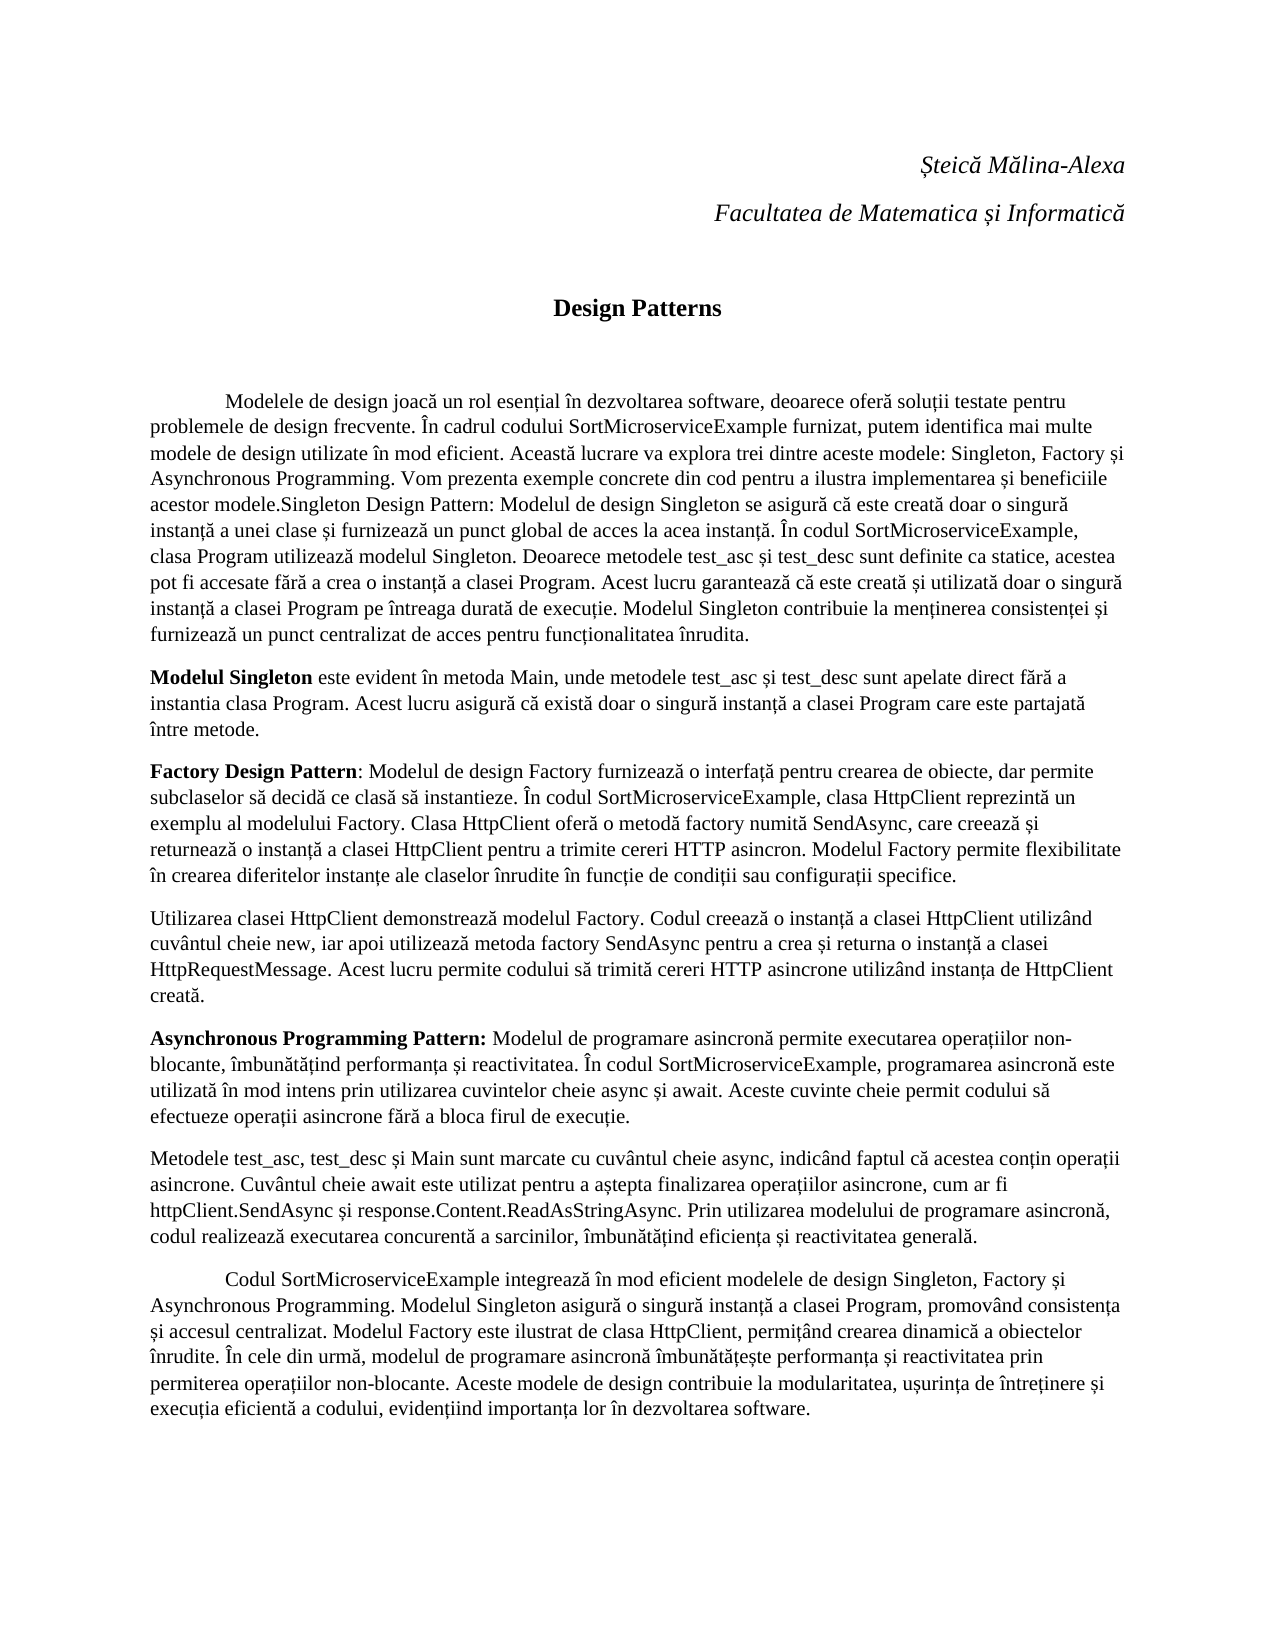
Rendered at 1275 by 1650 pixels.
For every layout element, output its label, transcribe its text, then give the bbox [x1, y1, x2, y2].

text Utilizarea clasei HttpClient demonstrează modelul Factory. Codul creează o instanță a clasei HttpClient utilizând cuvântul cheie new, iar apoi utilizează metoda factory SendAsync pentru a crea și returna o instanță a clasei HttpRequestMessage. Acest lucru permite codului să trimită cereri HTTP asincrone utilizând instanța de HttpClient creată. [150, 905, 1125, 1007]
text Modelul Singleton este evident în metoda Main, unde metodele test_asc și test_desc sunt apelate direct fără a instantia clasa Program. Acest lucru asigură că există doar o singură instanță a clasei Program care este partajată între metode. [150, 664, 1125, 741]
text Asynchronous Programming Pattern: Modelul de programare asincronă permite executarea operațiilor non-blocante, îmbunătățind performanța și reactivitatea. În codul SortMicroserviceExample, programarea asincronă este utilizată în mod intens prin utilizarea cuvintelor cheie async și await. Aceste cuvinte cheie permit codului să efectueze operații asincrone fără a bloca firul de execuție. [150, 1026, 1125, 1128]
text Design Patterns [150, 293, 1125, 322]
text Șteică Mălina-Alexa [150, 150, 1125, 179]
text Modelele de design joacă un rol esențial în dezvoltarea software, deoarece oferă soluții testate pentru problemele de design frecvente. În cadrul codului SortMicroserviceExample furnizat, putem identifica mai multe modele de design utilizate în mod eficient. Această lucrare va explora trei dintre aceste modele: Singleton, Factory și Asynchronous Programming. Vom prezenta exemple concrete din cod pentru a ilustra implementarea și beneficiile acestor modele.Singleton Design Pattern: Modelul de design Singleton se asigură că este creată doar o singură instanță a unei clase și furnizează un punct global de acces la acea instanță. În codul SortMicroserviceExample, clasa Program utilizează modelul Singleton. Deoarece metodele test_asc și test_desc sunt definite ca statice, acestea pot fi accesate fără a crea o instanță a clasei Program. Acest lucru garantează că este creată și utilizată doar o singură instanță a clasei Program pe întreaga durată de execuție. Modelul Singleton contribuie la menținerea consistenței și furnizează un punct centralizat de acces pentru funcționalitatea înrudita. [150, 388, 1125, 646]
text Codul SortMicroserviceExample integrează în mod eficient modelele de design Singleton, Factory și Asynchronous Programming. Modelul Singleton asigură o singură instanță a clasei Program, promovând consistența și accesul centralizat. Modelul Factory este ilustrat de clasa HttpClient, permițând crearea dinamică a obiectelor înrudite. În cele din urmă, modelul de programare asincronă îmbunătățește performanța și reactivitatea prin permiterea operațiilor non-blocante. Aceste modele de design contribuie la modularitatea, ușurința de întreținere și execuția eficientă a codului, evidențiind importanța lor în dezvoltarea software. [150, 1267, 1125, 1420]
text Facultatea de Matematica și Informatică [150, 198, 1125, 226]
text Metodele test_asc, test_desc și Main sunt marcate cu cuvântul cheie async, indicând faptul că acestea conțin operații asincrone. Cuvântul cheie await este utilizat pentru a aștepta finalizarea operațiilor asincrone, cum ar fi httpClient.SendAsync și response.Content.ReadAsStringAsync. Prin utilizarea modelului de programare asincronă, codul realizează executarea concurentă a sarcinilor, îmbunătățind eficiența și reactivitatea generală. [150, 1146, 1125, 1248]
text Factory Design Pattern: Modelul de design Factory furnizează o interfață pentru crearea de obiecte, dar permite subclaselor să decidă ce clasă să instantieze. În codul SortMicroserviceExample, clasa HttpClient reprezintă un exemplu al modelului Factory. Clasa HttpClient oferă o metodă factory numită SendAsync, care creează și returnează o instanță a clasei HttpClient pentru a trimite cereri HTTP asincron. Modelul Factory permite flexibilitate în crearea diferitelor instanțe ale claselor înrudite în funcție de condiții sau configurații specifice. [150, 759, 1125, 887]
